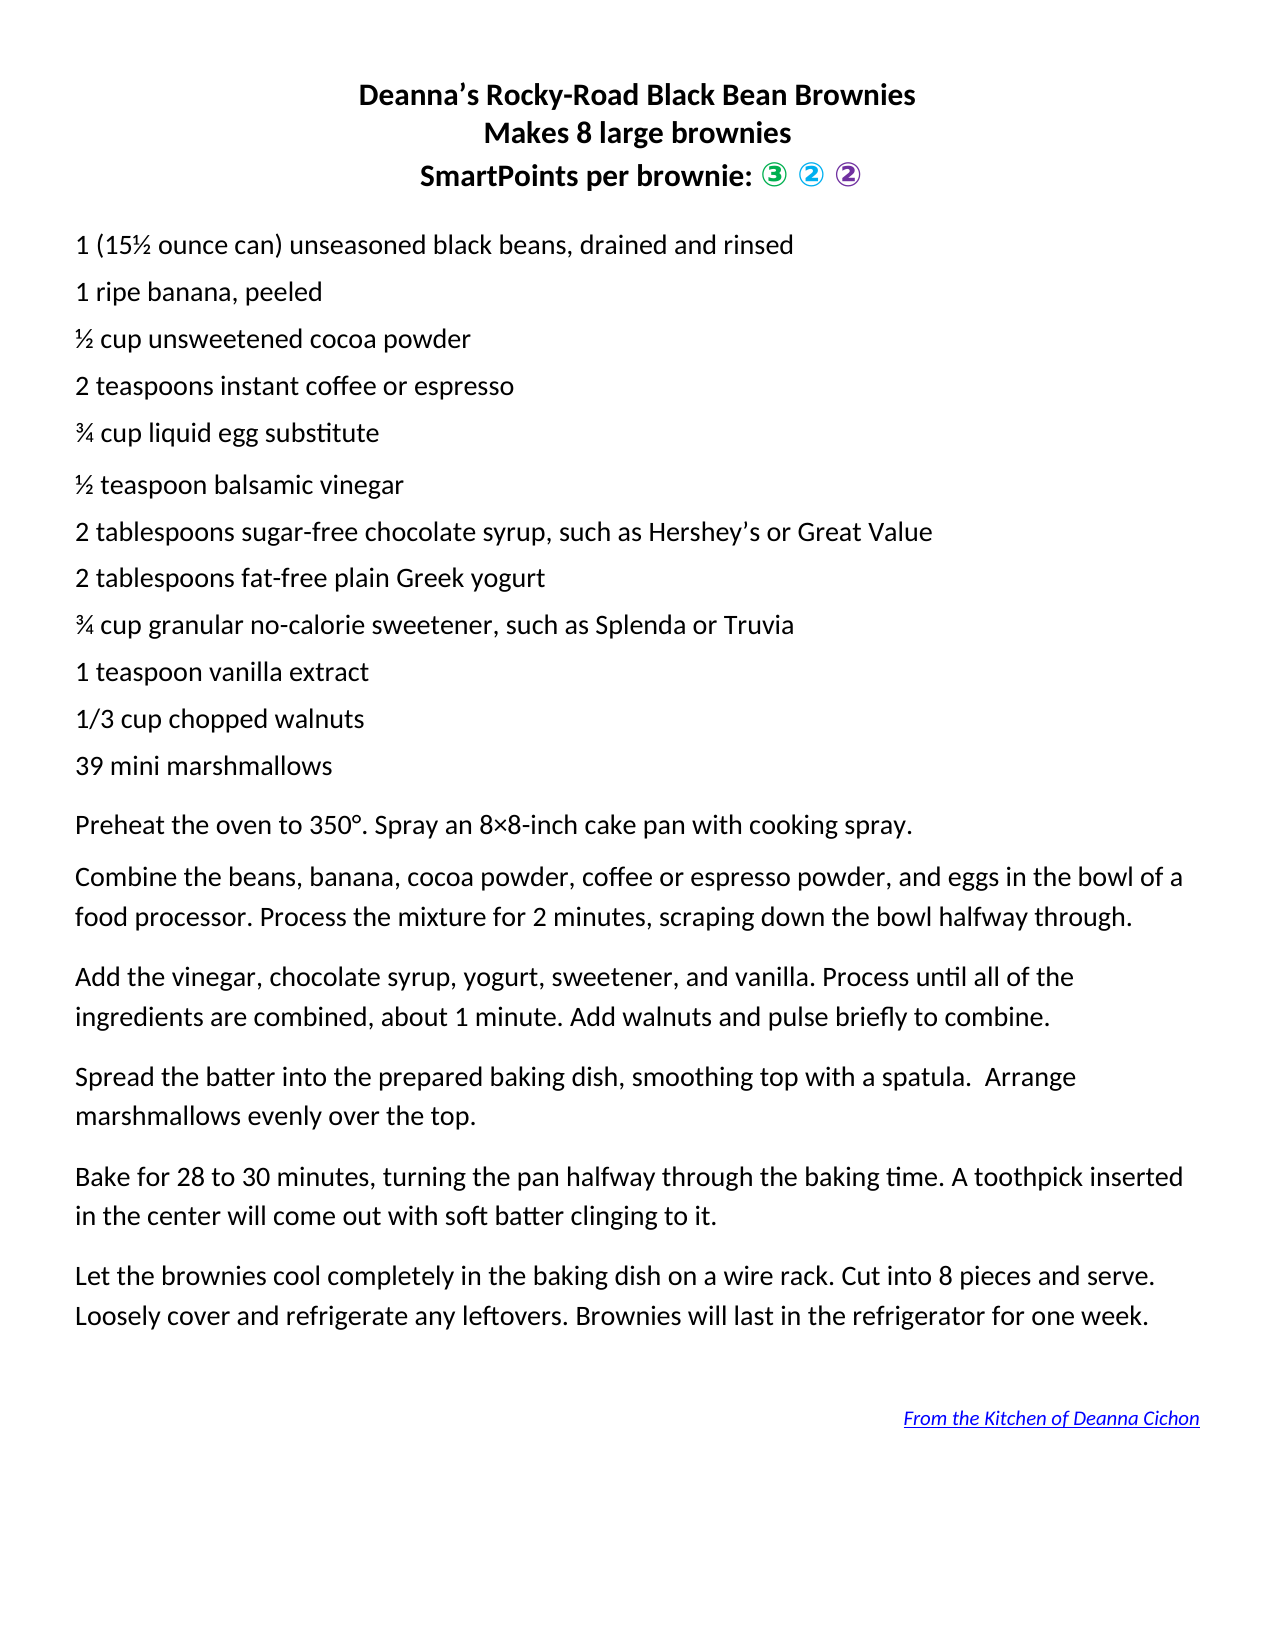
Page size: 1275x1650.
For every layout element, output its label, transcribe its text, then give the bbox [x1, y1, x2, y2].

text ½ cup unsweetened cocoa powder [75, 321, 1200, 355]
text 1/3 cup chopped walnuts [75, 701, 1200, 735]
text ½ teaspoon balsamic vinegar [75, 467, 1200, 501]
text ¾ cup granular no-calorie sweetener, such as Splenda or Truvia [75, 607, 1200, 642]
text Spread the batter into the prepared baking dish, smoothing top with a spatula. Arrange marshmallows evenly over the top. [75, 1059, 1200, 1133]
text Deanna’s Rocky-Road Black Bean Brownies [75, 75, 1200, 113]
text Let the brownies cool completely in the baking dish on a wire rack. Cut into 8 pieces and serve. Loosely cover and refrigerate any leftovers. Brownies will last in the refrigerator for one week. [75, 1258, 1200, 1332]
text Preheat the oven to 350°. Spray an 8×8-inch cake pan with cooking spray. [75, 807, 1200, 842]
text SmartPoints per brownie: ③ ② ② [75, 151, 1200, 197]
text Combine the beans, banana, cocoa powder, coffee or espresso powder, and eggs in the bowl of a food processor. Process the mixture for 2 minutes, scraping down the bowl halfway through. [75, 859, 1200, 933]
text 2 teaspoons instant coffee or espresso [75, 368, 1200, 402]
text 2 tablespoons sugar-free chocolate syrup, such as Hershey’s or Great Value [75, 513, 1200, 548]
text 1 (15½ ounce can) unseasoned black beans, drained and rinsed [75, 227, 1200, 262]
text 39 mini marshmallows [75, 748, 1200, 782]
text From the Kitchen of Deanna Cichon [75, 1405, 1200, 1431]
text ¾ cup liquid egg substitute [75, 415, 1200, 449]
text 2 tablespoons fat-free plain Greek yogurt [75, 560, 1200, 595]
text 1 ripe banana, peeled [75, 274, 1200, 308]
text Bake for 28 to 30 minutes, turning the pan halfway through the baking time. A toothpick inserted in the center will come out with soft batter clinging to it. [75, 1159, 1200, 1232]
text 1 teaspoon vanilla extract [75, 654, 1200, 688]
text Makes 8 large brownies [75, 113, 1200, 151]
text Add the vinegar, chocolate syrup, yogurt, sweetener, and vanilla. Process until all of the ingredients are combined, about 1 minute. Add walnuts and pulse briefly to combine. [75, 959, 1200, 1033]
